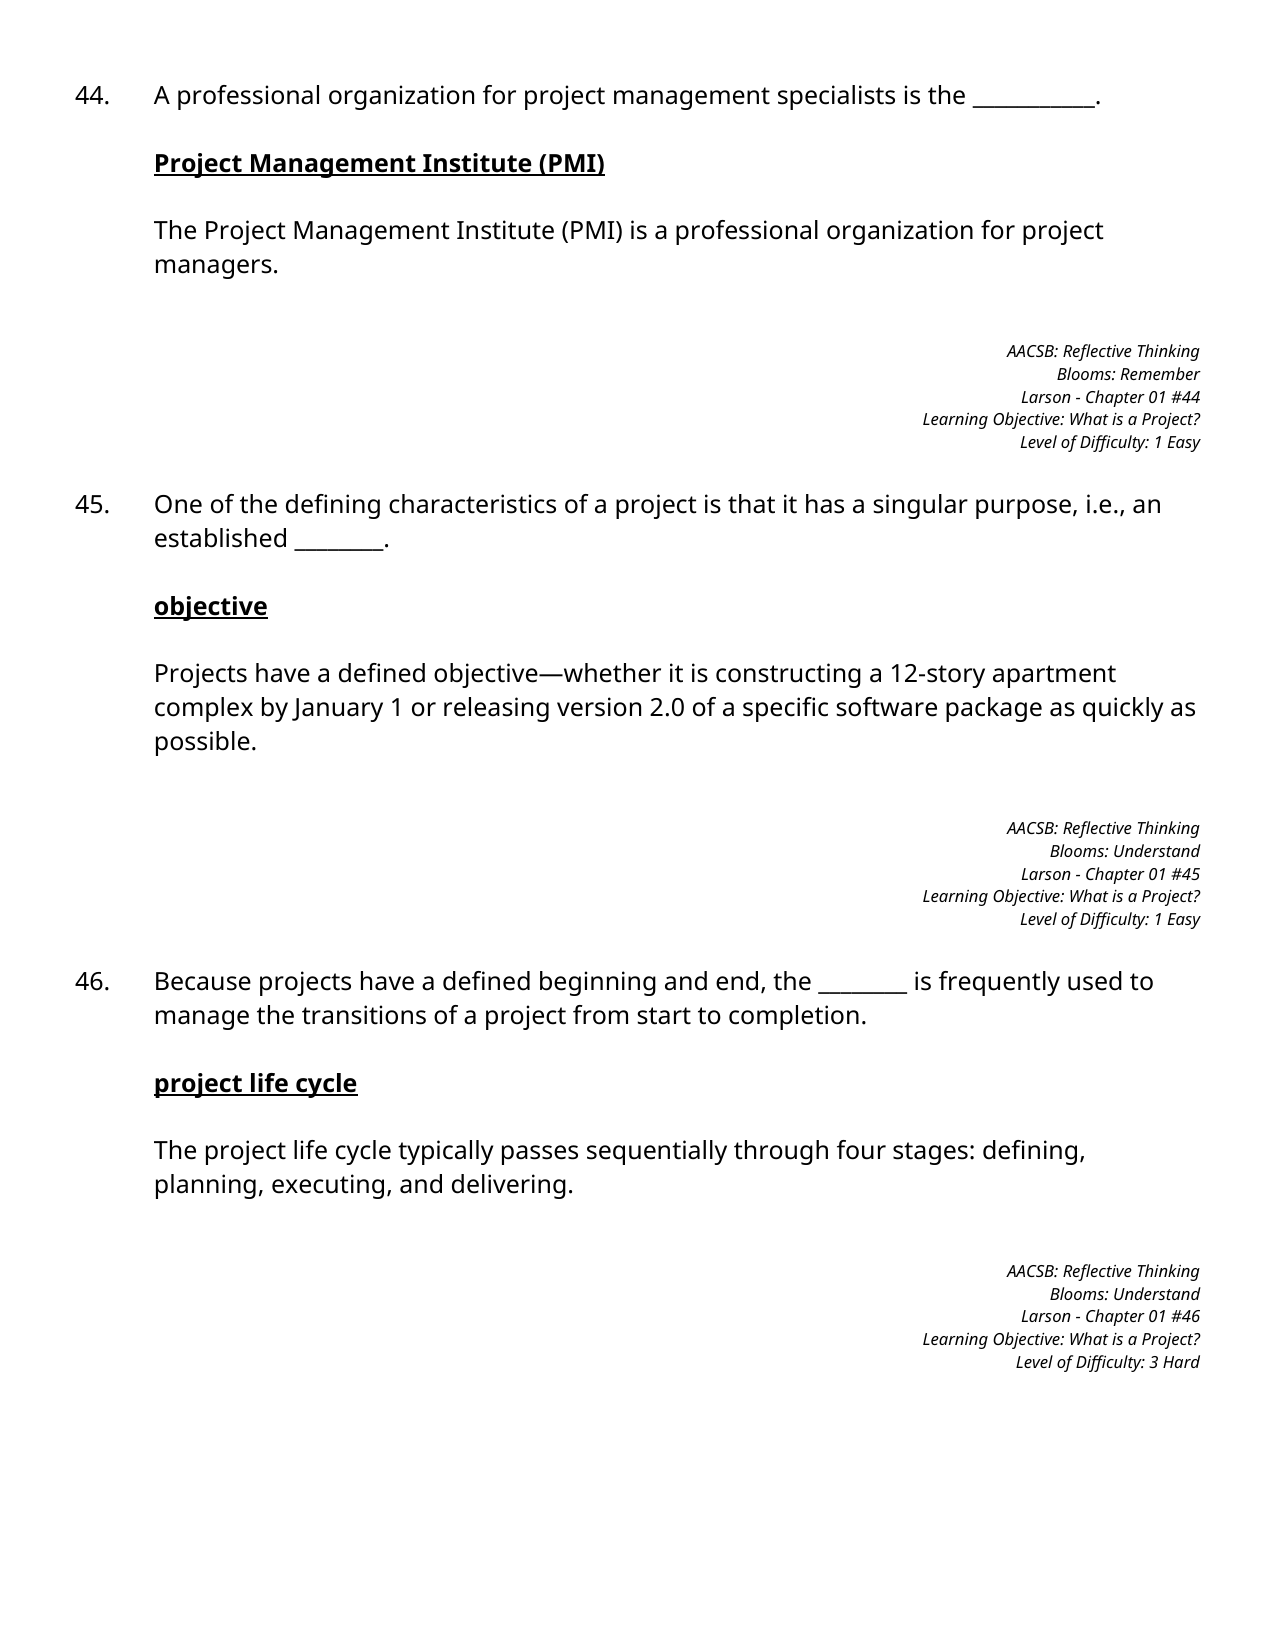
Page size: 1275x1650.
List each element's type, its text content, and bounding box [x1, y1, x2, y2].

table_header AACSB: Reflective Thinking Blooms: Understand Larson - Chapter 01 #45 Learning Objective: What is a Project? Level of Difficulty: 1 Easy [75, 817, 1200, 961]
table_header One of the defining characteristics of a project is that it has a singular purpose, i.e., an established ________. objective Projects have a defined objective—whether it is constructing a 12-story apartment complex by January 1 or releasing version 2.0 of a specific software package as quickly as possible. [154, 486, 1200, 791]
table_header 45. [75, 486, 154, 791]
table_header Because projects have a defined beginning and end, the ________ is frequently used to manage the transitions of a project from start to completion. project life cycle The project life cycle typically passes sequentially through four stages: defining, planning, executing, and delivering. [154, 963, 1200, 1234]
table_header AACSB: Reflective Thinking Blooms: Remember Larson - Chapter 01 #44 Learning Objective: What is a Project? Level of Difficulty: 1 Easy [75, 340, 1200, 484]
table_header AACSB: Reflective Thinking Blooms: Understand Larson - Chapter 01 #46 Learning Objective: What is a Project? Level of Difficulty: 3 Hard [75, 1260, 1200, 1404]
table_header 44. [75, 78, 154, 314]
table_header A professional organization for project management specialists is the ___________. Project Management Institute (PMI) The Project Management Institute (PMI) is a professional organization for project managers. [154, 78, 1200, 314]
table_header 46. [75, 963, 154, 1234]
